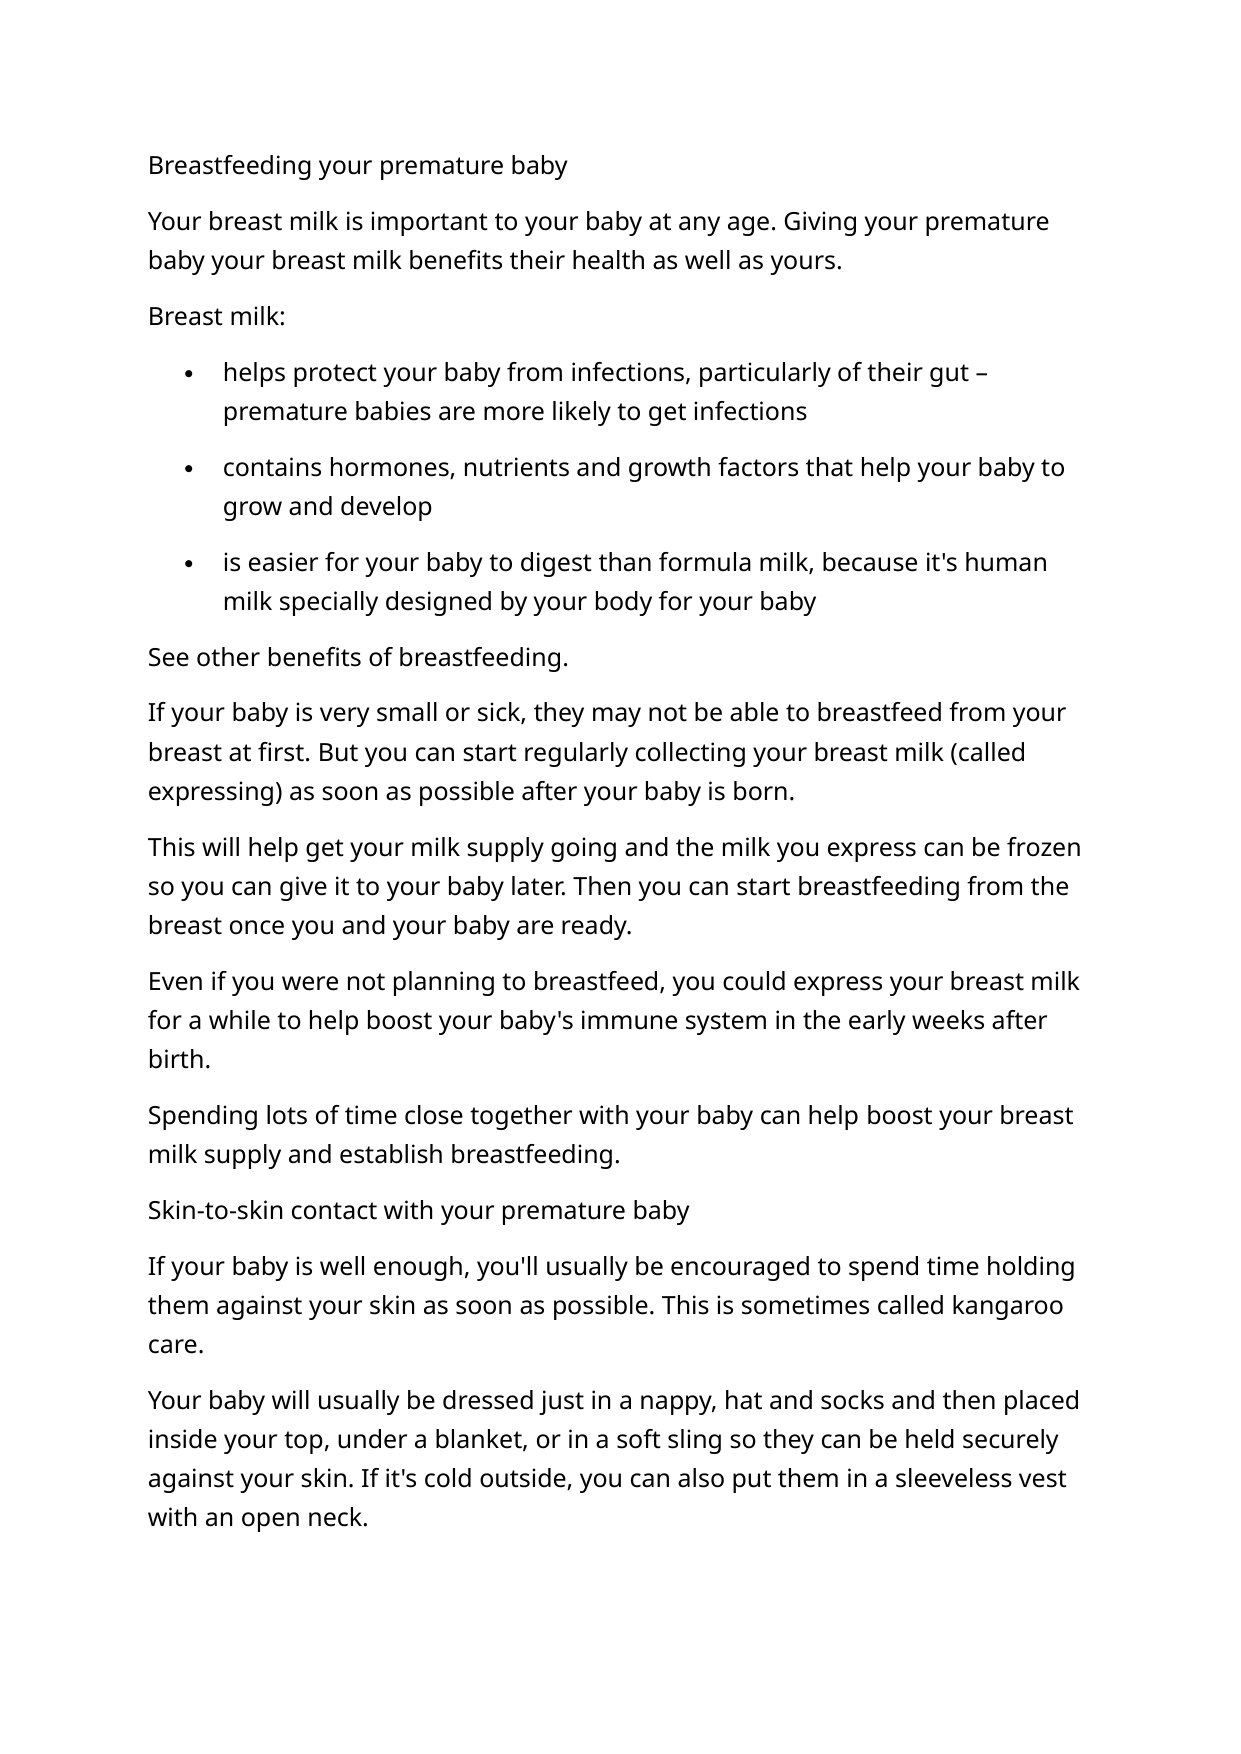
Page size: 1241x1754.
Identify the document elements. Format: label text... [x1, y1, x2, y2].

text Your breast milk is important to your baby at any age. Giving your premature baby your breast milk benefits their health as well as yours. [148, 203, 1093, 277]
text Spending lots of time close together with your baby can help boost your breast milk supply and establish breastfeeding. [148, 1098, 1093, 1171]
text Breastfeeding your premature baby [148, 148, 1093, 182]
text Skin-to-skin contact with your premature baby [148, 1193, 1093, 1227]
text See other benefits of breastfeeding. [148, 639, 1093, 673]
list contains hormones, nutrients and growth factors that help your baby to grow and develop [185, 449, 1093, 522]
text Your baby will usually be dressed just in a nappy, hat and socks and then placed inside your top, under a blanket, or in a soft sling so they can be held securely against your skin. If it's cold outside, you can also put them in a sleeveless vest with an open neck. [148, 1383, 1093, 1534]
text Even if you were not planning to breastfeed, you could express your breast milk for a while to help boost your baby's immune system in the early weeks after birth. [148, 963, 1093, 1076]
list helps protect your baby from infections, particularly of their gut – premature babies are more likely to get infections [185, 354, 1093, 427]
text Breast milk: [148, 298, 1093, 332]
list is easier for your baby to digest than formula milk, because it's human milk specially designed by your body for your baby [185, 544, 1093, 617]
text This will help get your milk supply going and the milk you express can be frozen so you can give it to your baby later. Then you can start breastfeeding from the breast once you and your baby are ready. [148, 829, 1093, 942]
text If your baby is very small or sick, they may not be able to breastfeed from your breast at first. But you can start regularly collecting your breast milk (called expressing) as soon as possible after your baby is born. [148, 695, 1093, 807]
text If your baby is well enough, you'll usually be encouraged to spend time holding them against your skin as soon as possible. This is sometimes called kangaroo care. [148, 1248, 1093, 1361]
